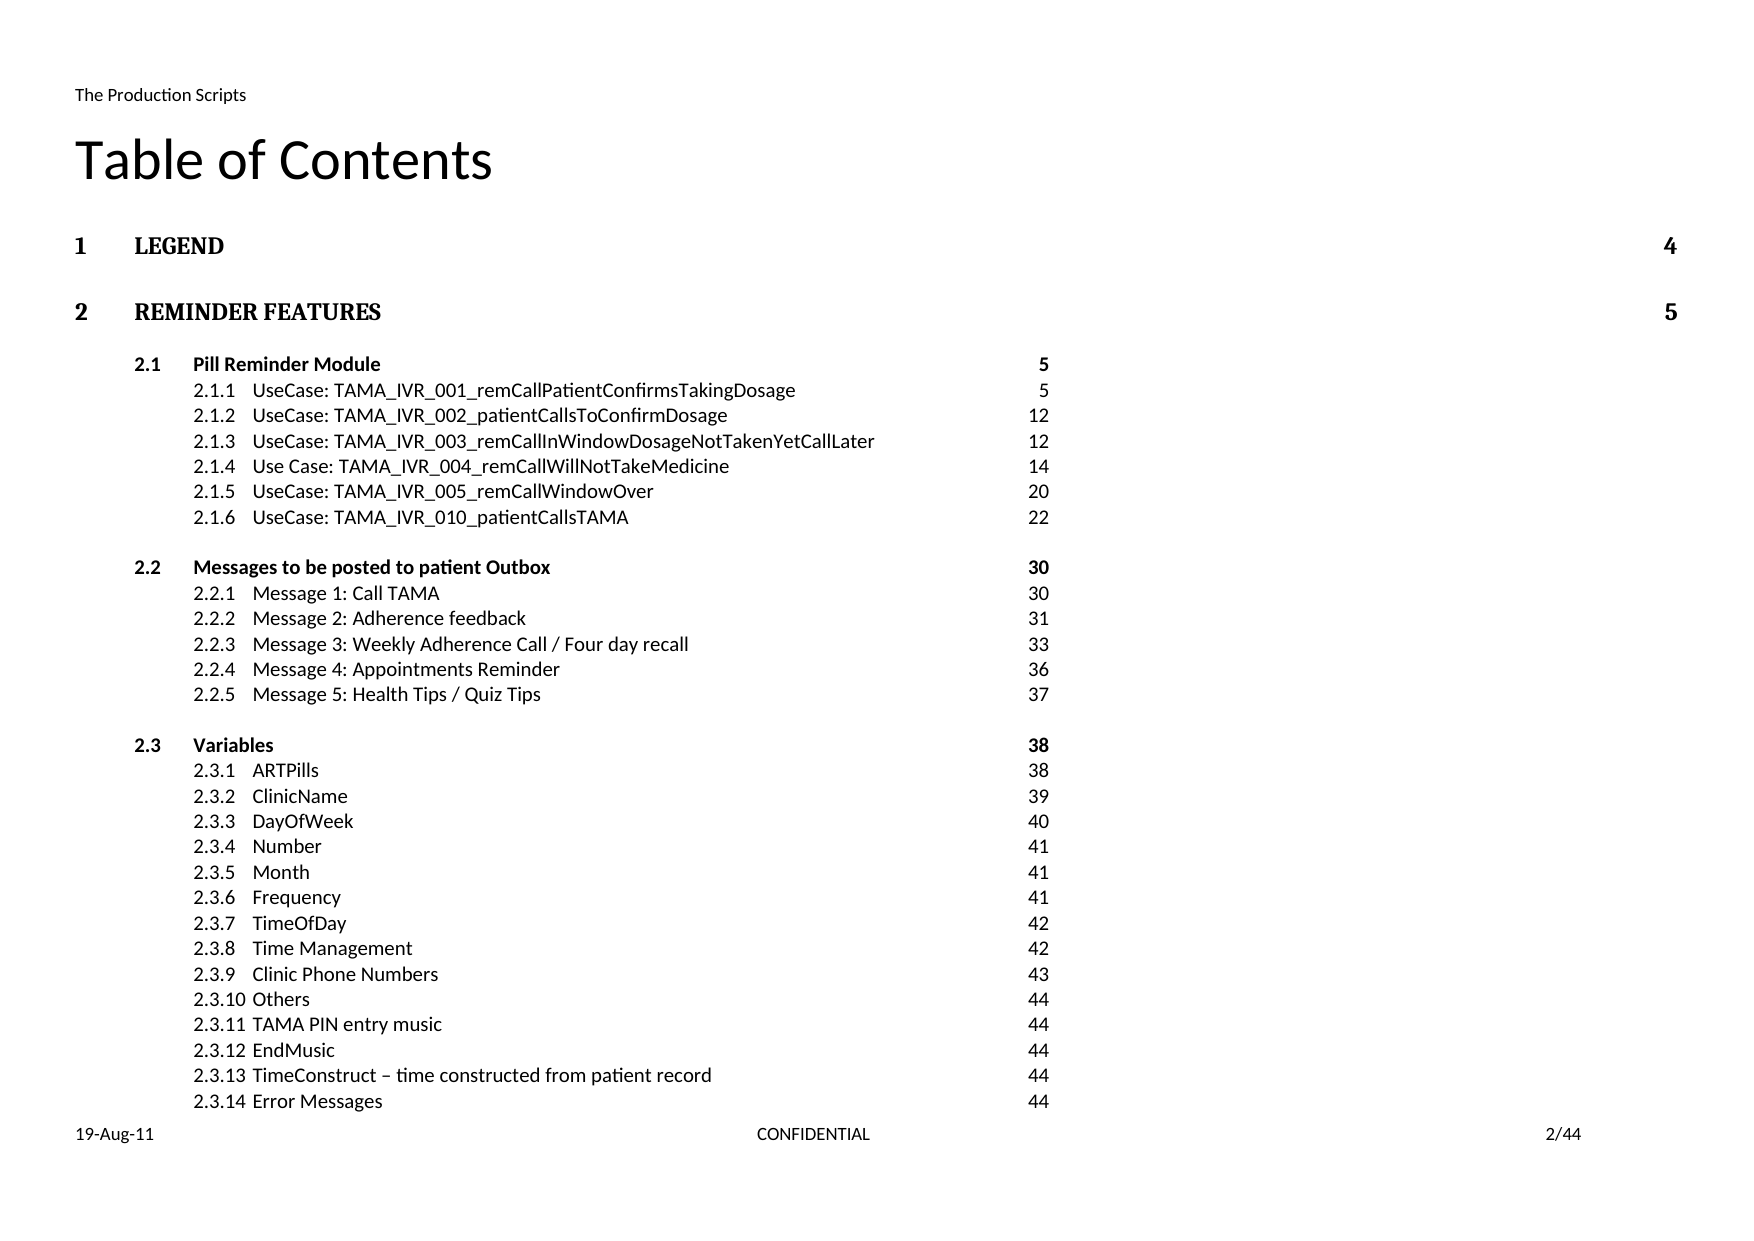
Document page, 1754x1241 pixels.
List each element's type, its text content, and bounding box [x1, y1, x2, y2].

text 2.2.2 Message 2: Adherence feedback 31 [193, 605, 1679, 631]
text 2.1.1 UseCase: TAMA_IVR_001_remCallPatientConfirmsTakingDosage 5 [193, 377, 1679, 402]
text 2.2.4 Message 4: Appointments Reminder 36 [193, 656, 1679, 682]
text 2.3.9 Clinic Phone Numbers 43 [193, 961, 1679, 986]
text 2.1.3 UseCase: TAMA_IVR_003_remCallInWindowDosageNotTakenYetCallLater 12 [193, 428, 1679, 453]
text 2.1 Pill Reminder Module 5 [134, 352, 1679, 377]
text 2.3.14 Error Messages 44 [193, 1088, 1679, 1113]
text 2.2.3 Message 3: Weekly Adherence Call / Four day recall 33 [193, 631, 1679, 656]
text 1 Legend 4 [75, 232, 1679, 260]
text 2.3.5 Month 41 [193, 859, 1679, 884]
text 2.1.5 UseCase: TAMA_IVR_005_remCallWindowOver 20 [193, 479, 1679, 504]
text 2.3.12 EndMusic 44 [193, 1037, 1679, 1062]
text 2.1.2 UseCase: TAMA_IVR_002_patientCallsToConfirmDosage 12 [193, 402, 1679, 428]
text 2.2.1 Message 1: Call TAMA 30 [193, 580, 1679, 605]
text 2.3.2 ClinicName 39 [193, 783, 1679, 808]
text 2.3.7 TimeOfDay 42 [193, 910, 1679, 935]
text 2.3.6 Frequency 41 [193, 884, 1679, 910]
text 2.2.5 Message 5: Health Tips / Quiz Tips 37 [193, 682, 1679, 707]
text Table of Contents [75, 123, 1679, 194]
text 2.2 Messages to be posted to patient Outbox 30 [134, 554, 1679, 580]
text 2 Reminder Features 5 [75, 298, 1679, 327]
text 2.3 Variables 38 [134, 732, 1679, 757]
text 2.3.8 Time Management 42 [193, 935, 1679, 961]
text 2.3.4 Number 41 [193, 834, 1679, 859]
text 2.3.11 TAMA PIN entry music 44 [193, 1012, 1679, 1037]
text 2.3.10 Others 44 [193, 986, 1679, 1012]
text 2.1.4 Use Case: TAMA_IVR_004_remCallWillNotTakeMedicine 14 [193, 453, 1679, 479]
text 2.1.6 UseCase: TAMA_IVR_010_patientCallsTAMA 22 [193, 504, 1679, 529]
text 2.3.13 TimeConstruct – time constructed from patient record 44 [193, 1062, 1679, 1088]
text 2.3.1 ARTPills 38 [193, 757, 1679, 783]
text 2.3.3 DayOfWeek 40 [193, 808, 1679, 834]
